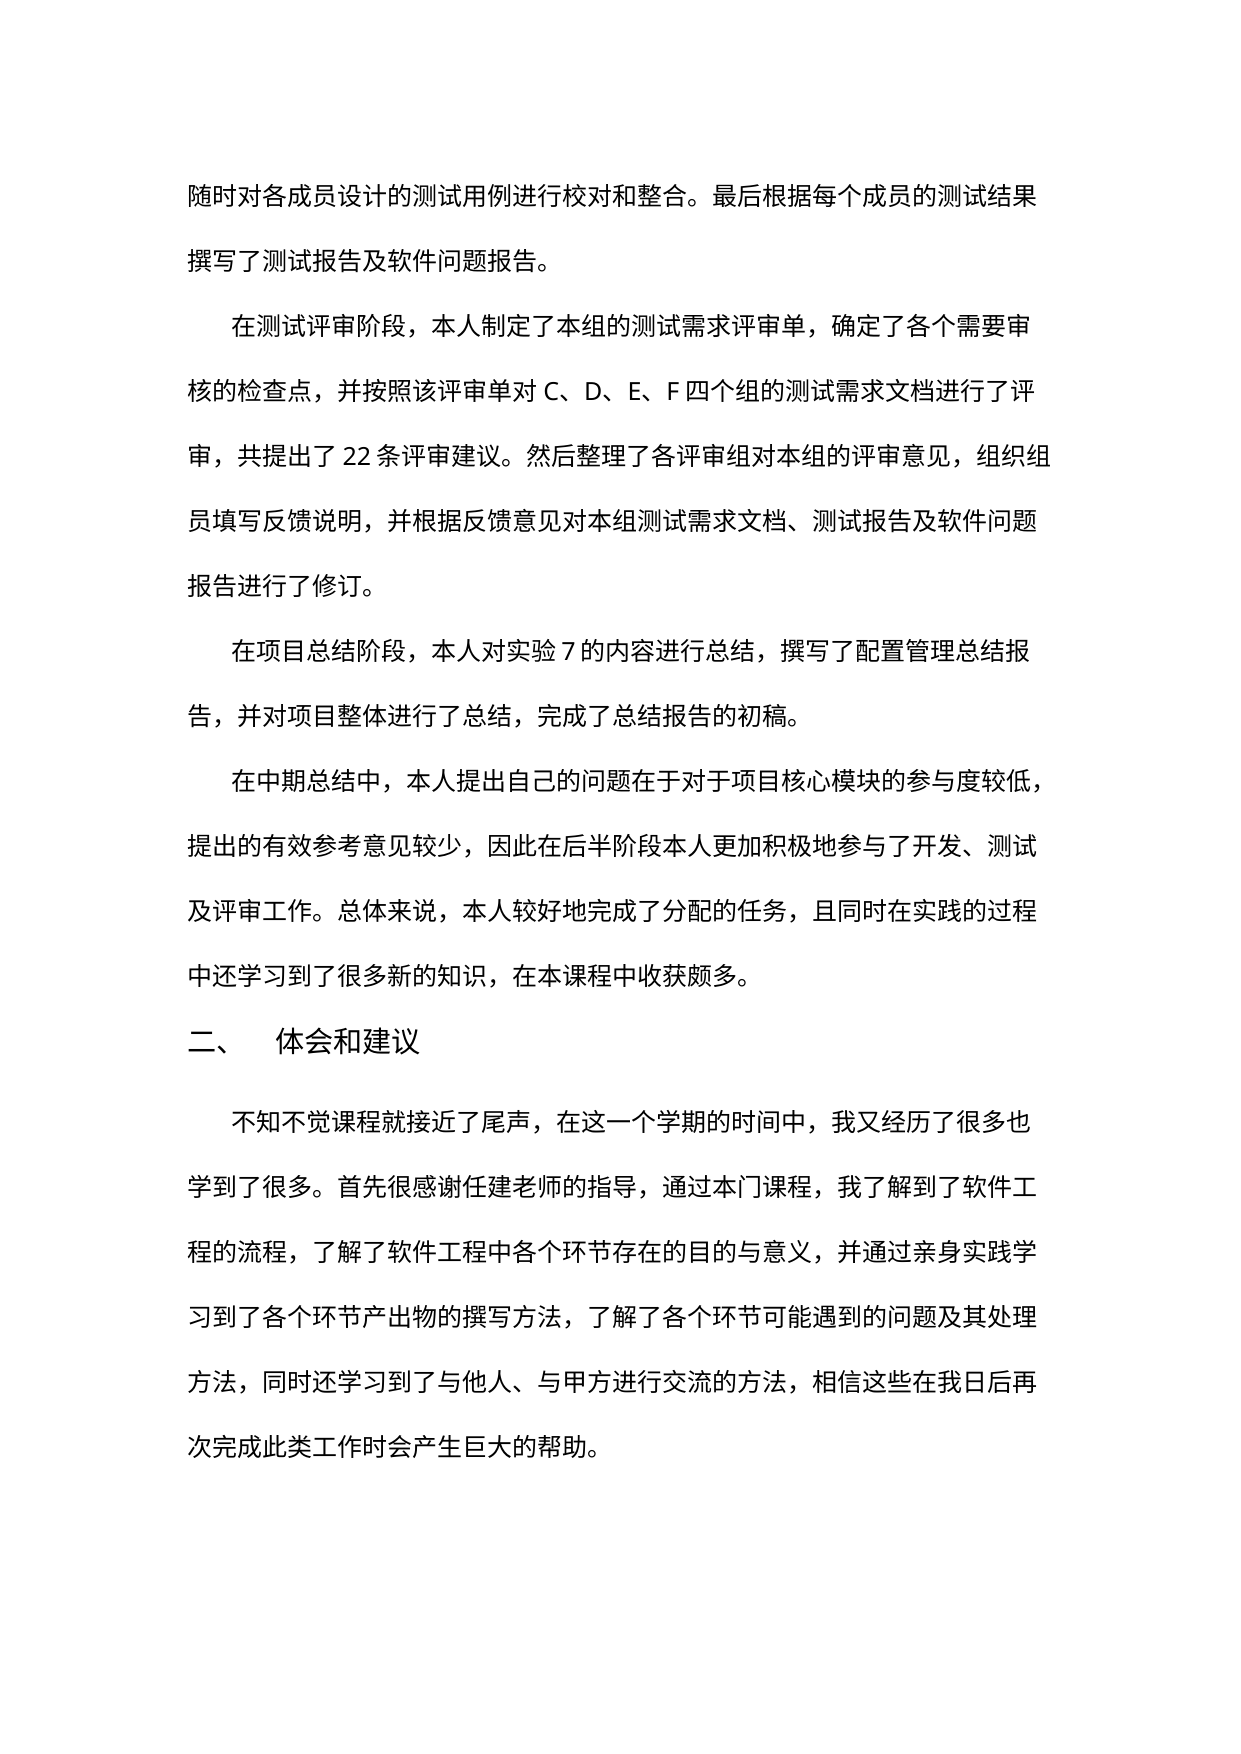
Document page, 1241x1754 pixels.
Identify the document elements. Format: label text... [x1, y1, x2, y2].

text 在项目总结阶段，本人对实验7的内容进行总结，撰写了配置管理总结报告，并对项目整体进行了总结，完成了总结报告的初稿。 [187, 617, 1053, 747]
text 在测试评审阶段，本人制定了本组的测试需求评审单，确定了各个需要审核的检查点，并按照该评审单对 C、D、E、F 四个组的测试需求文档进行了评审，共提出了22条评审建议。然后整理了各评审组对本组的评审意见，组织组员填写反馈说明，并根据反馈意见对本组测试需求文档、测试报告及软件问题报告进行了修订。 [187, 292, 1053, 617]
text 不知不觉课程就接近了尾声，在这一个学期的时间中，我又经历了很多也学到了很多。首先很感谢任建老师的指导，通过本门课程，我了解到了软件工程的流程，了解了软件工程中各个环节存在的目的与意义，并通过亲身实践学习到了各个环节产出物的撰写方法，了解了各个环节可能遇到的问题及其处理方法，同时还学习到了与他人、与甲方进行交流的方法，相信这些在我日后再次完成此类工作时会产生巨大的帮助。 [187, 1088, 1053, 1478]
list 体会和建议 [187, 1007, 1053, 1072]
text 在中期总结中，本人提出自己的问题在于对于项目核心模块的参与度较低，提出的有效参考意见较少，因此在后半阶段本人更加积极地参与了开发、测试及评审工作。总体来说，本人较好地完成了分配的任务，且同时在实践的过程中还学习到了很多新的知识，在本课程中收获颇多。 [187, 747, 1053, 1007]
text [187, 162, 1053, 292]
